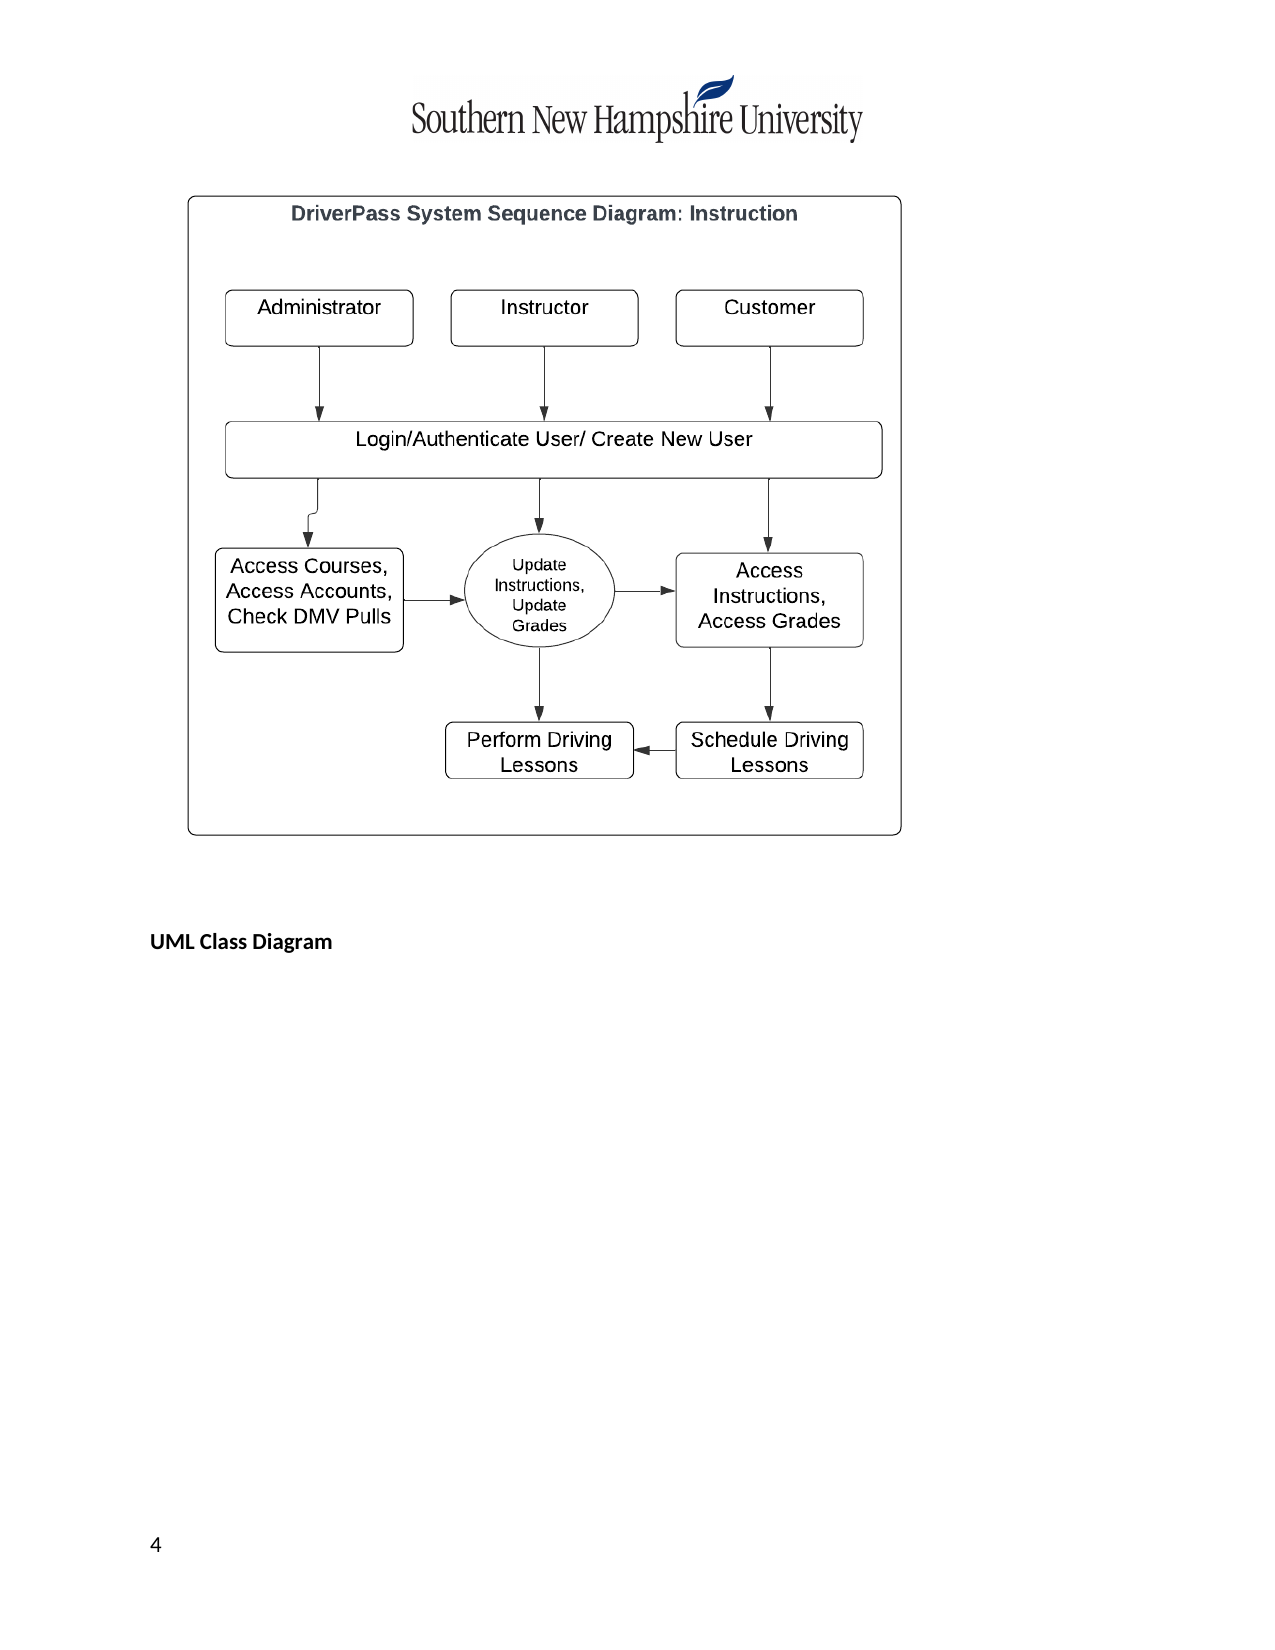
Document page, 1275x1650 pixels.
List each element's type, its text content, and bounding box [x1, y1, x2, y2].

picture [412, 75, 863, 143]
subtitle UML Class Diagram [150, 927, 1125, 955]
picture [150, 158, 938, 872]
